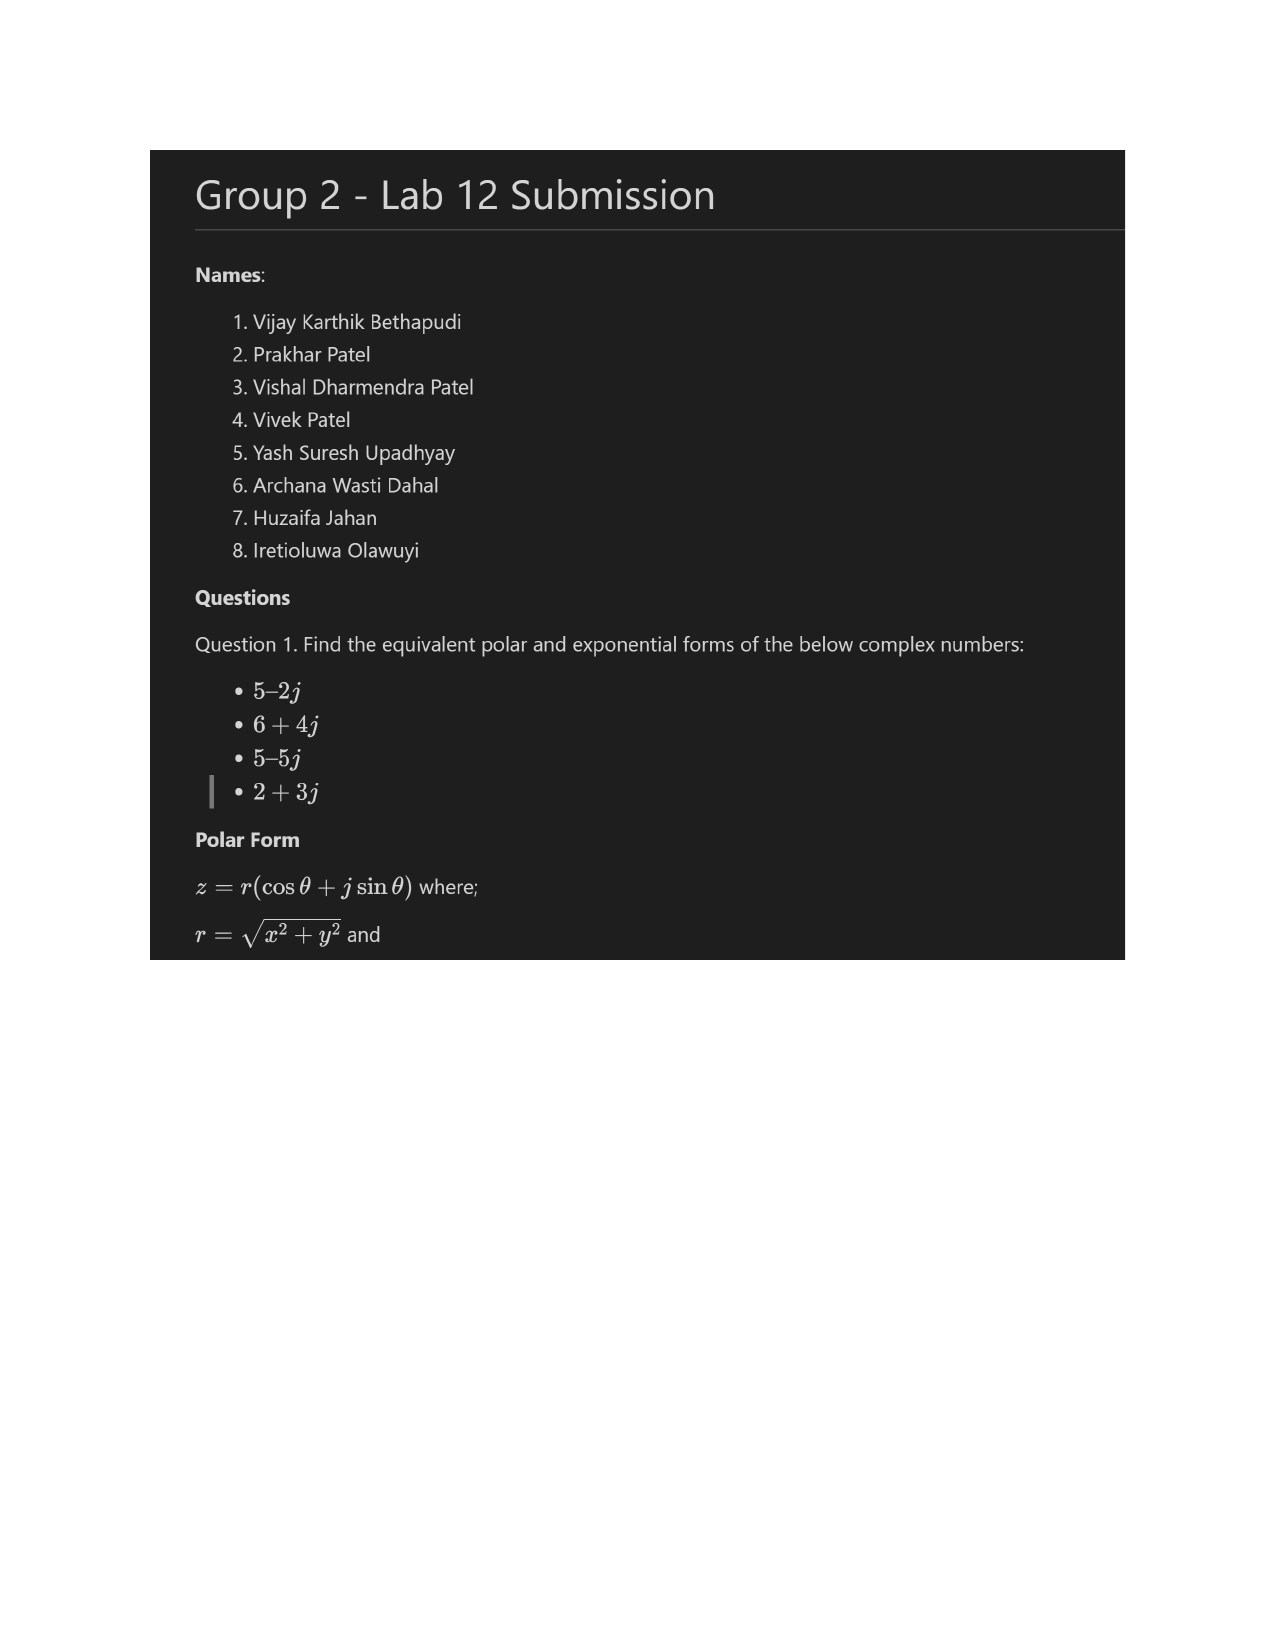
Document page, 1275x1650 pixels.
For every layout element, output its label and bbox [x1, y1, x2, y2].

picture [150, 150, 1125, 960]
